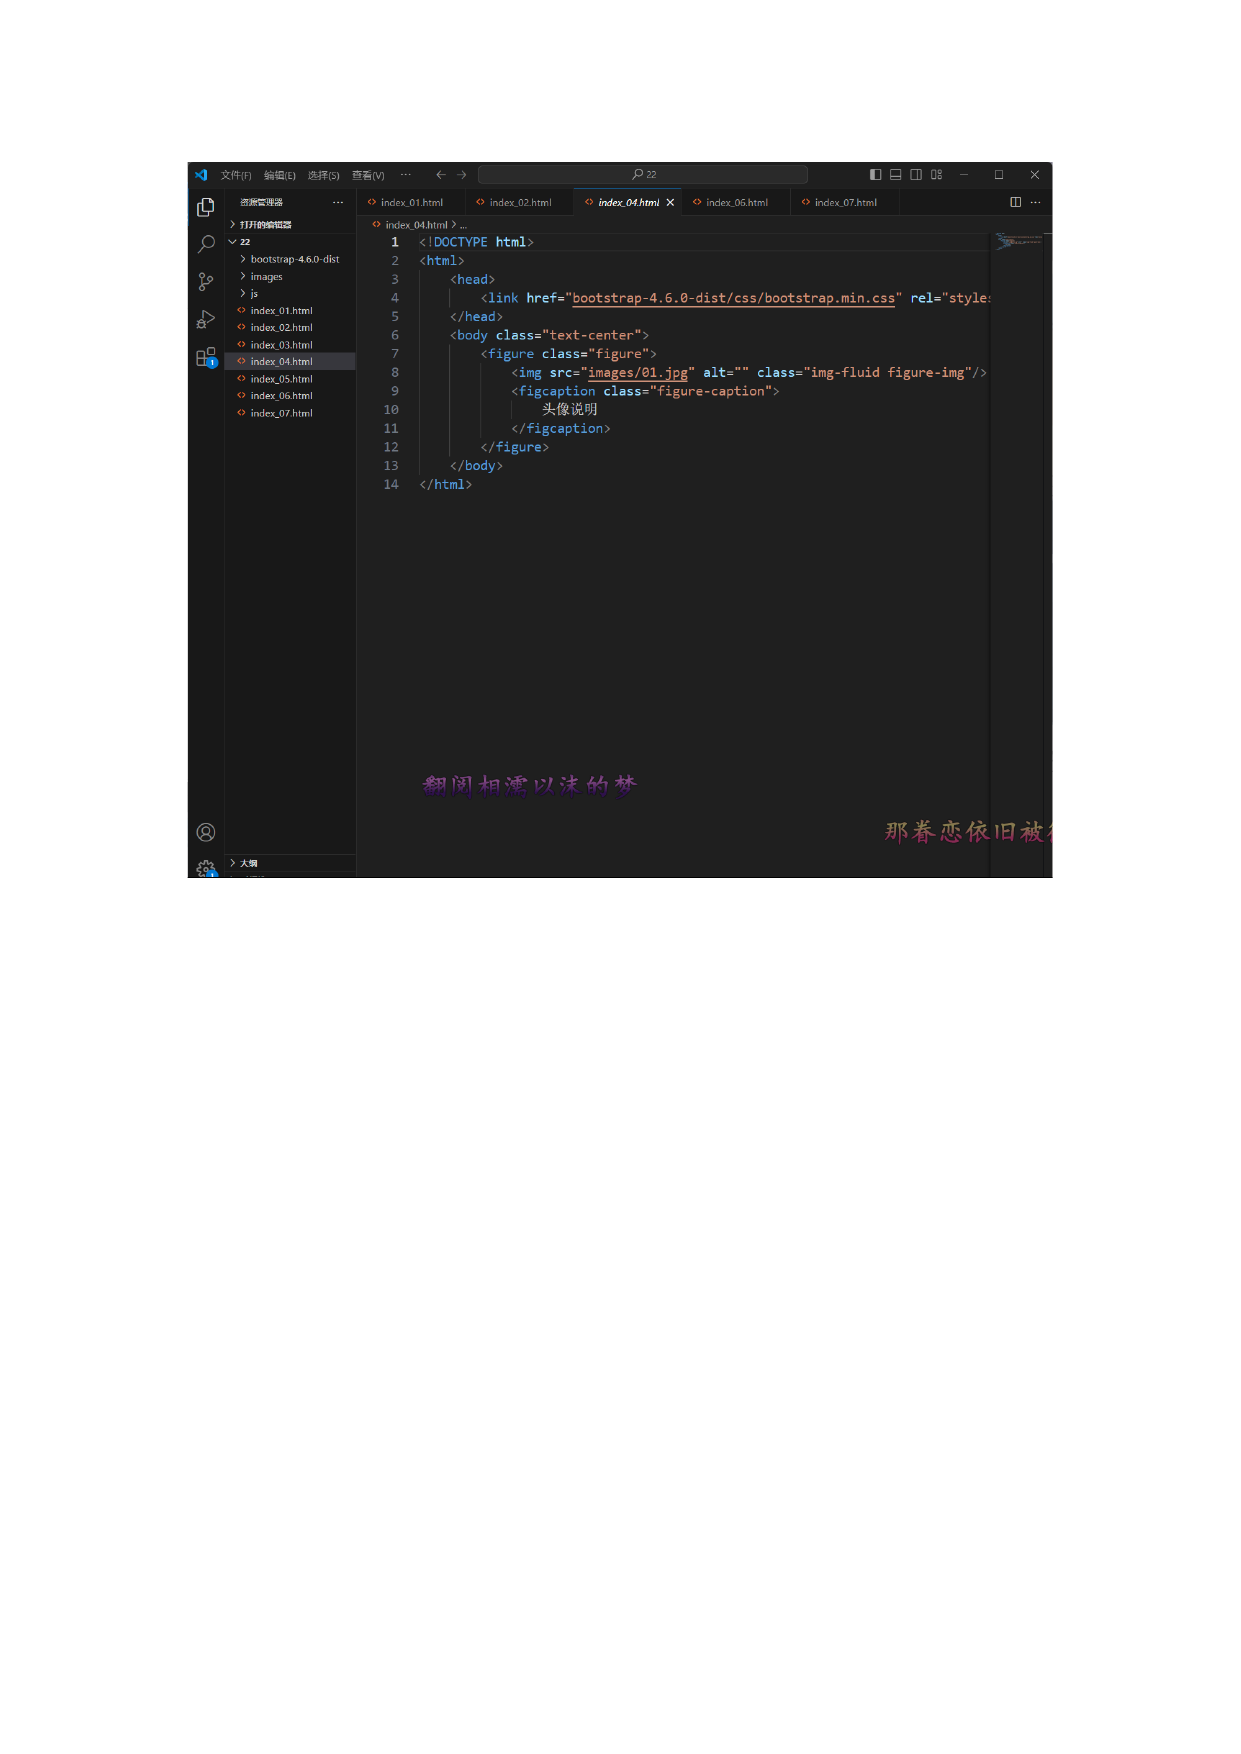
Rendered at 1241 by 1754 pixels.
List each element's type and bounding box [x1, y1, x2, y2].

picture [187, 162, 1053, 878]
